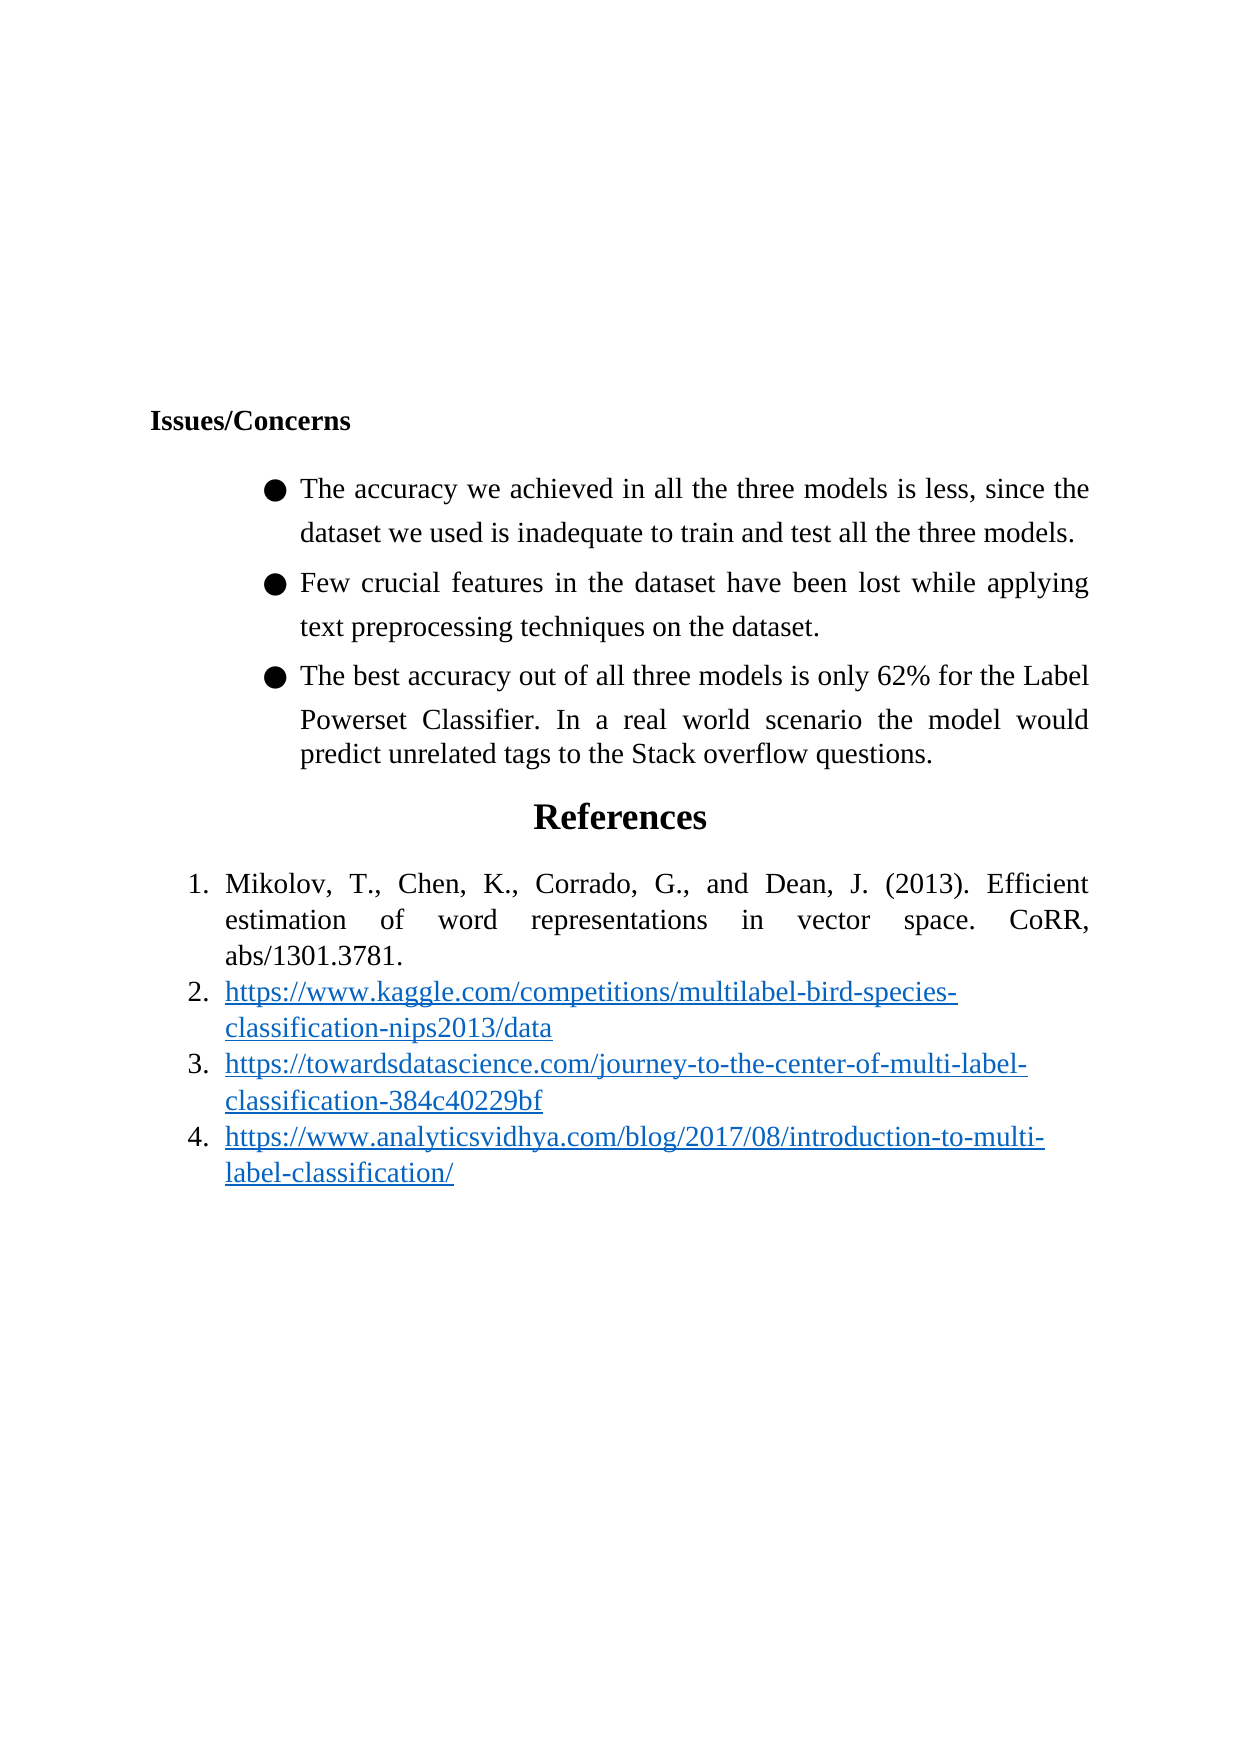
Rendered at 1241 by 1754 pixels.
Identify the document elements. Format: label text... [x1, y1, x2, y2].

list https://www.kaggle.com/competitions/multilabel-bird-species-classification-nips2013/data [187, 974, 1090, 1044]
list The accuracy we achieved in all the three models is less, since the dataset we used is inadequate to train and test all the three models. [262, 456, 1090, 549]
list https://towardsdatascience.com/journey-to-the-center-of-multi-label-classification-384c40229bf [187, 1047, 1090, 1116]
list https://www.analyticsvidhya.com/blog/2017/08/introduction-to-multi-label-classification/ [187, 1119, 1090, 1189]
list Mikolov, T., Chen, K., Corrado, G., and Dean, J. (2013). Efficient estimation of word representations in vector space. CoRR, abs/1301.3781. [187, 866, 1090, 972]
list Few crucial features in the dataset have been lost while applying text preprocessing techniques on the dataset. [262, 549, 1090, 642]
list Issues/Concerns [150, 403, 1090, 437]
text References [150, 794, 1090, 837]
list The best accuracy out of all three models is only 62% for the Label Powerset Classifier. In a real world scenario the model would predict unrelated tags to the Stack overflow questions. [262, 642, 1090, 769]
